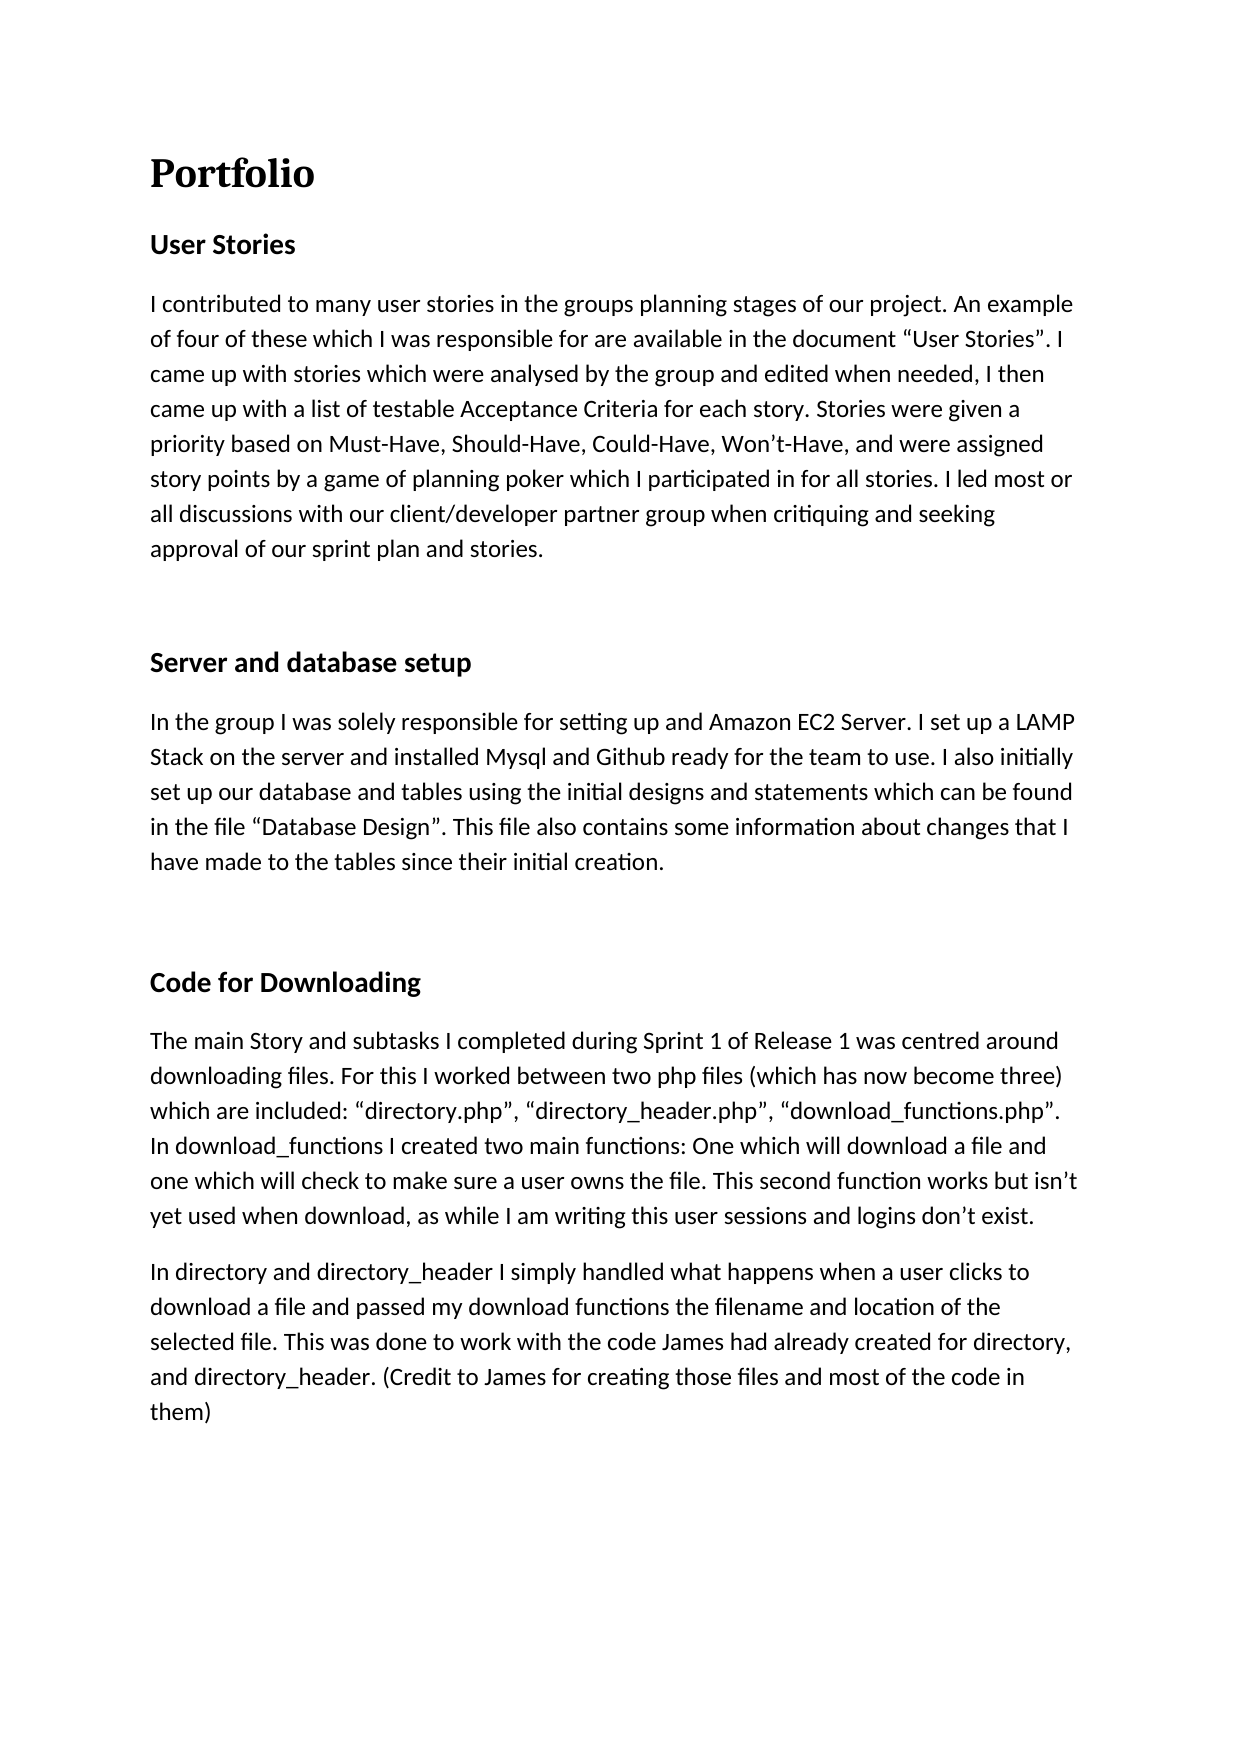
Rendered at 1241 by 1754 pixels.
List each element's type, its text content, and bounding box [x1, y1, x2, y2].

text User Stories [150, 226, 1090, 262]
text Code for Downloading [150, 964, 1090, 999]
text Server and database setup [150, 644, 1090, 680]
text In directory and directory_header I simply handled what happens when a user clicks to download a file and passed my download functions the filename and location of the selected file. This was done to work with the code James had already created for directory, and directory_header. (Credit to James for creating those files and most of the code in them) [150, 1256, 1090, 1427]
text The main Story and subtasks I completed during Sprint 1 of Release 1 was centred around downloading files. For this I worked between two php files (which has now become three) which are included: “directory.php”, “directory_header.php”, “download_functions.php”. In download_functions I created two main functions: One which will download a file and one which will check to make sure a user owns the file. This second function works but isn’t yet used when download, as while I am writing this user sessions and logins don’t exist. [150, 1026, 1090, 1231]
text I contributed to many user stories in the groups planning stages of our project. An example of four of these which I was responsible for are available in the document “User Stories”. I came up with stories which were analysed by the group and edited when needed, I then came up with a list of testable Acceptance Criteria for each story. Stories were given a priority based on Must-Have, Should-Have, Could-Have, Won’t-Have, and were assigned story points by a game of planning poker which I participated in for all stories. I led most or all discussions with our client/developer partner group when critiquing and seeking approval of our sprint plan and stories. [150, 288, 1090, 563]
text Portfolio [150, 150, 1090, 198]
text In the group I was solely responsible for setting up and Amazon EC2 Server. I set up a LAMP Stack on the server and installed Mysql and Github ready for the team to use. I also initially set up our database and tables using the initial designs and statements which can be found in the file “Database Design”. This file also contains some information about changes that I have made to the tables since their initial creation. [150, 706, 1090, 877]
